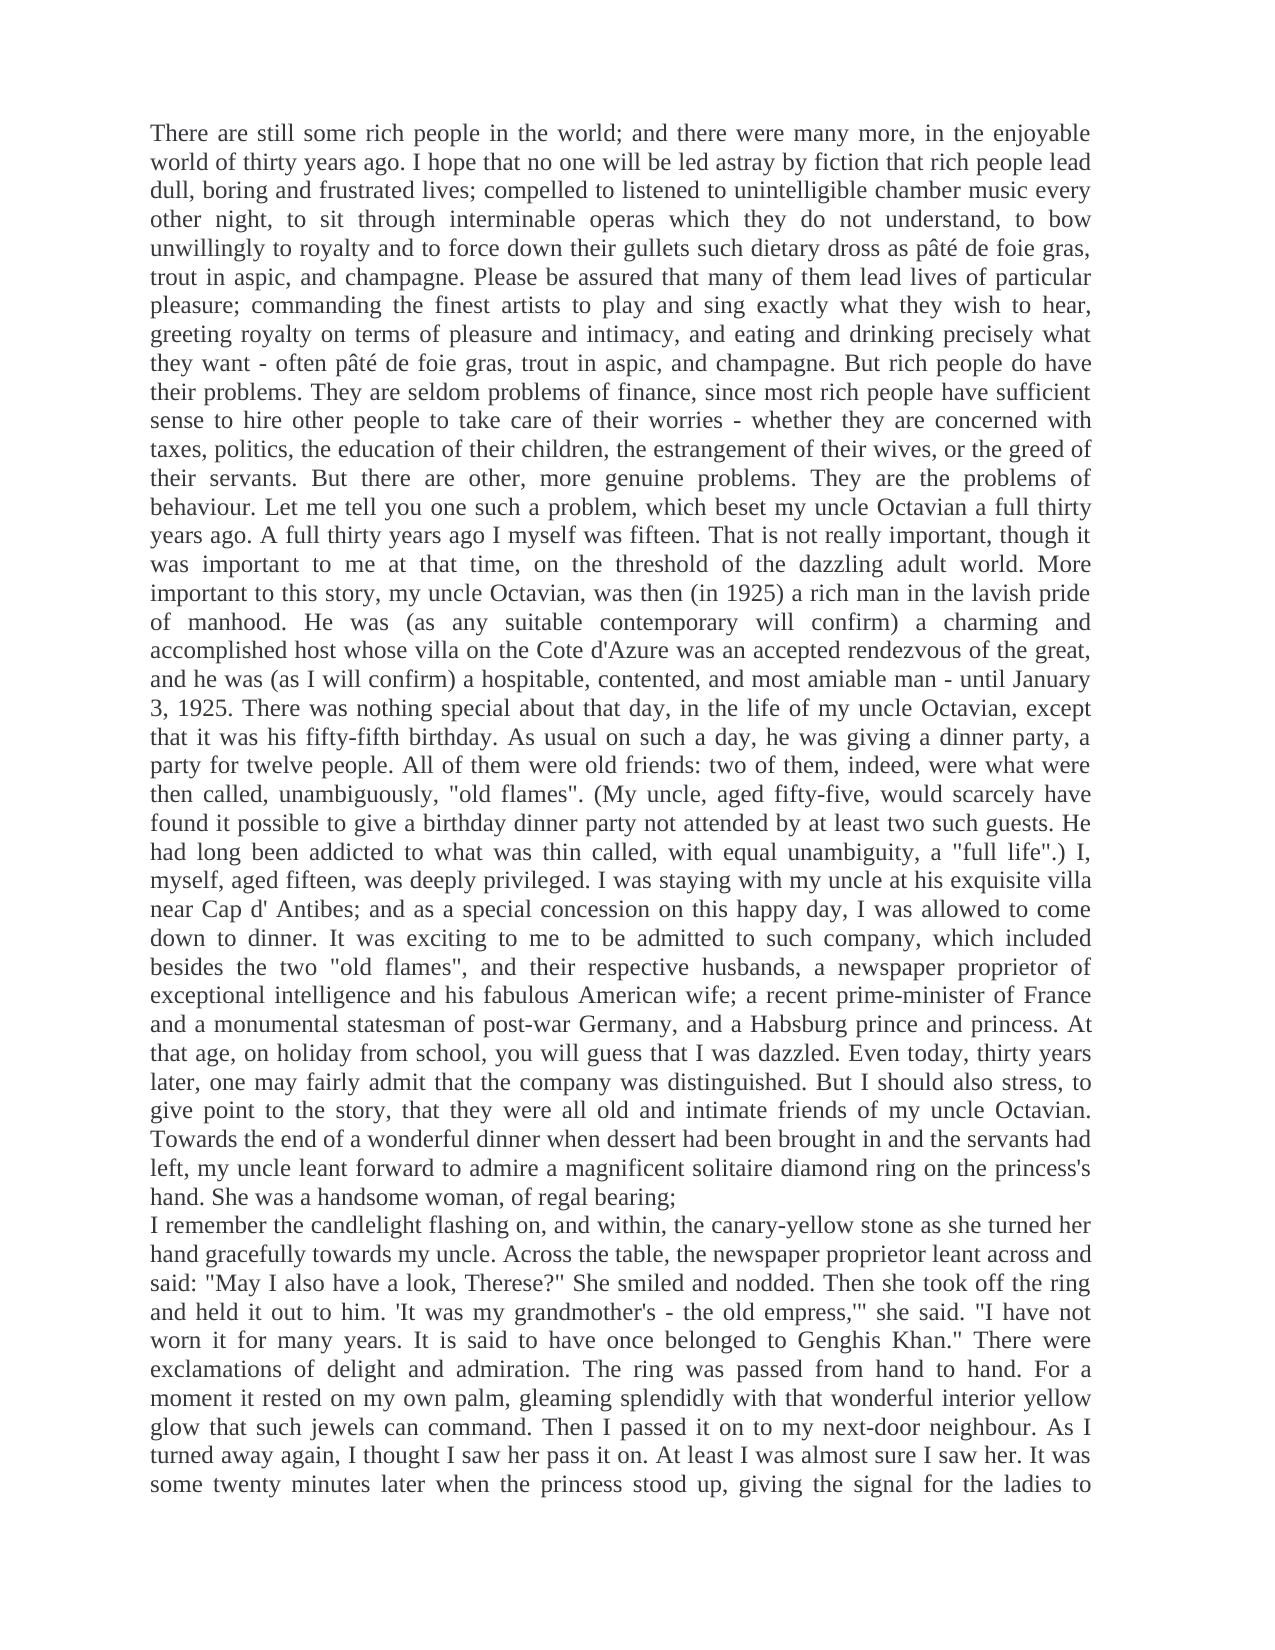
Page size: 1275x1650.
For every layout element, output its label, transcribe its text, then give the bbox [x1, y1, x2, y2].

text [150, 1211, 1093, 1498]
text There are still some rich people in the world; and there were many more, in the enjoyable world of thirty years ago. I hope that no one will be led astray by fiction that rich people lead dull, boring and frustrated lives; compelled to listened to unintelligible chamber music every other night, to sit through interminable operas which they do not understand, to bow unwillingly to royalty and to force down their gullets such dietary dross as pâté de foie gras, trout in aspic, and champagne. Please be assured that many of them lead lives of particular pleasure; commanding the finest artists to play and sing exactly what they wish to hear, greeting royalty on terms of pleasure and intimacy, and eating and drinking precisely what they want - often pâté de foie gras, trout in aspic, and champagne. But rich people do have their problems. They are seldom problems of finance, since most rich people have sufficient sense to hire other people to take care of their worries - whether they are concerned with taxes, politics, the education of their children, the estrangement of their wives, or the greed of their servants. But there are other, more genuine problems. They are the problems of behaviour. Let me tell you one such a problem, which beset my uncle Octavian a full thirty years ago. A full thirty years ago I myself was fifteen. That is not really important, though it was important to me at that time, on the threshold of the dazzling adult world. More important to this story, my uncle Octavian, was then (in 1925) a rich man in the lavish pride of manhood. He was (as any suitable contemporary will confirm) a charming and accomplished host whose villa on the Cote d'Azure was an accepted rendezvous of the great, and he was (as I will confirm) a hospitable, contented, and most amiable man - until January 3, 1925. There was nothing special about that day, in the life of my uncle Octavian, except that it was his fifty-fifth birthday. As usual on such a day, he was giving a dinner party, a party for twelve people. All of them were old friends: two of them, indeed, were what were then called, unambiguously, "old flames". (My uncle, aged fifty-five, would scarcely have found it possible to give a birthday dinner party not attended by at least two such guests. He had long been addicted to what was thin called, with equal unambiguity, a "full life".) I, myself, aged fifteen, was deeply privileged. I was staying with my uncle at his exquisite villa near Cap d' Antibes; and as a special concession on this happy day, I was allowed to come down to dinner. It was exciting to me to be admitted to such company, which included besides the two "old flames", and their respective husbands, a newspaper proprietor of exceptional intelligence and his fabulous American wife; a recent prime-minister of France and a monumental statesman of post-war Germany, and a Habsburg prince and princess. At that age, on holiday from school, you will guess that I was dazzled. Even today, thirty years later, one may fairly admit that the company was distinguished. But I should also stress, to give point to the story, that they were all old and intimate friends of my uncle Octavian. Towards the end of a wonderful dinner when dessert had been brought in and the servants had left, my uncle leant forward to admire a magnificent solitaire diamond ring on the princess's hand. She was a handsome woman, of regal bearing; [150, 118, 1093, 1211]
